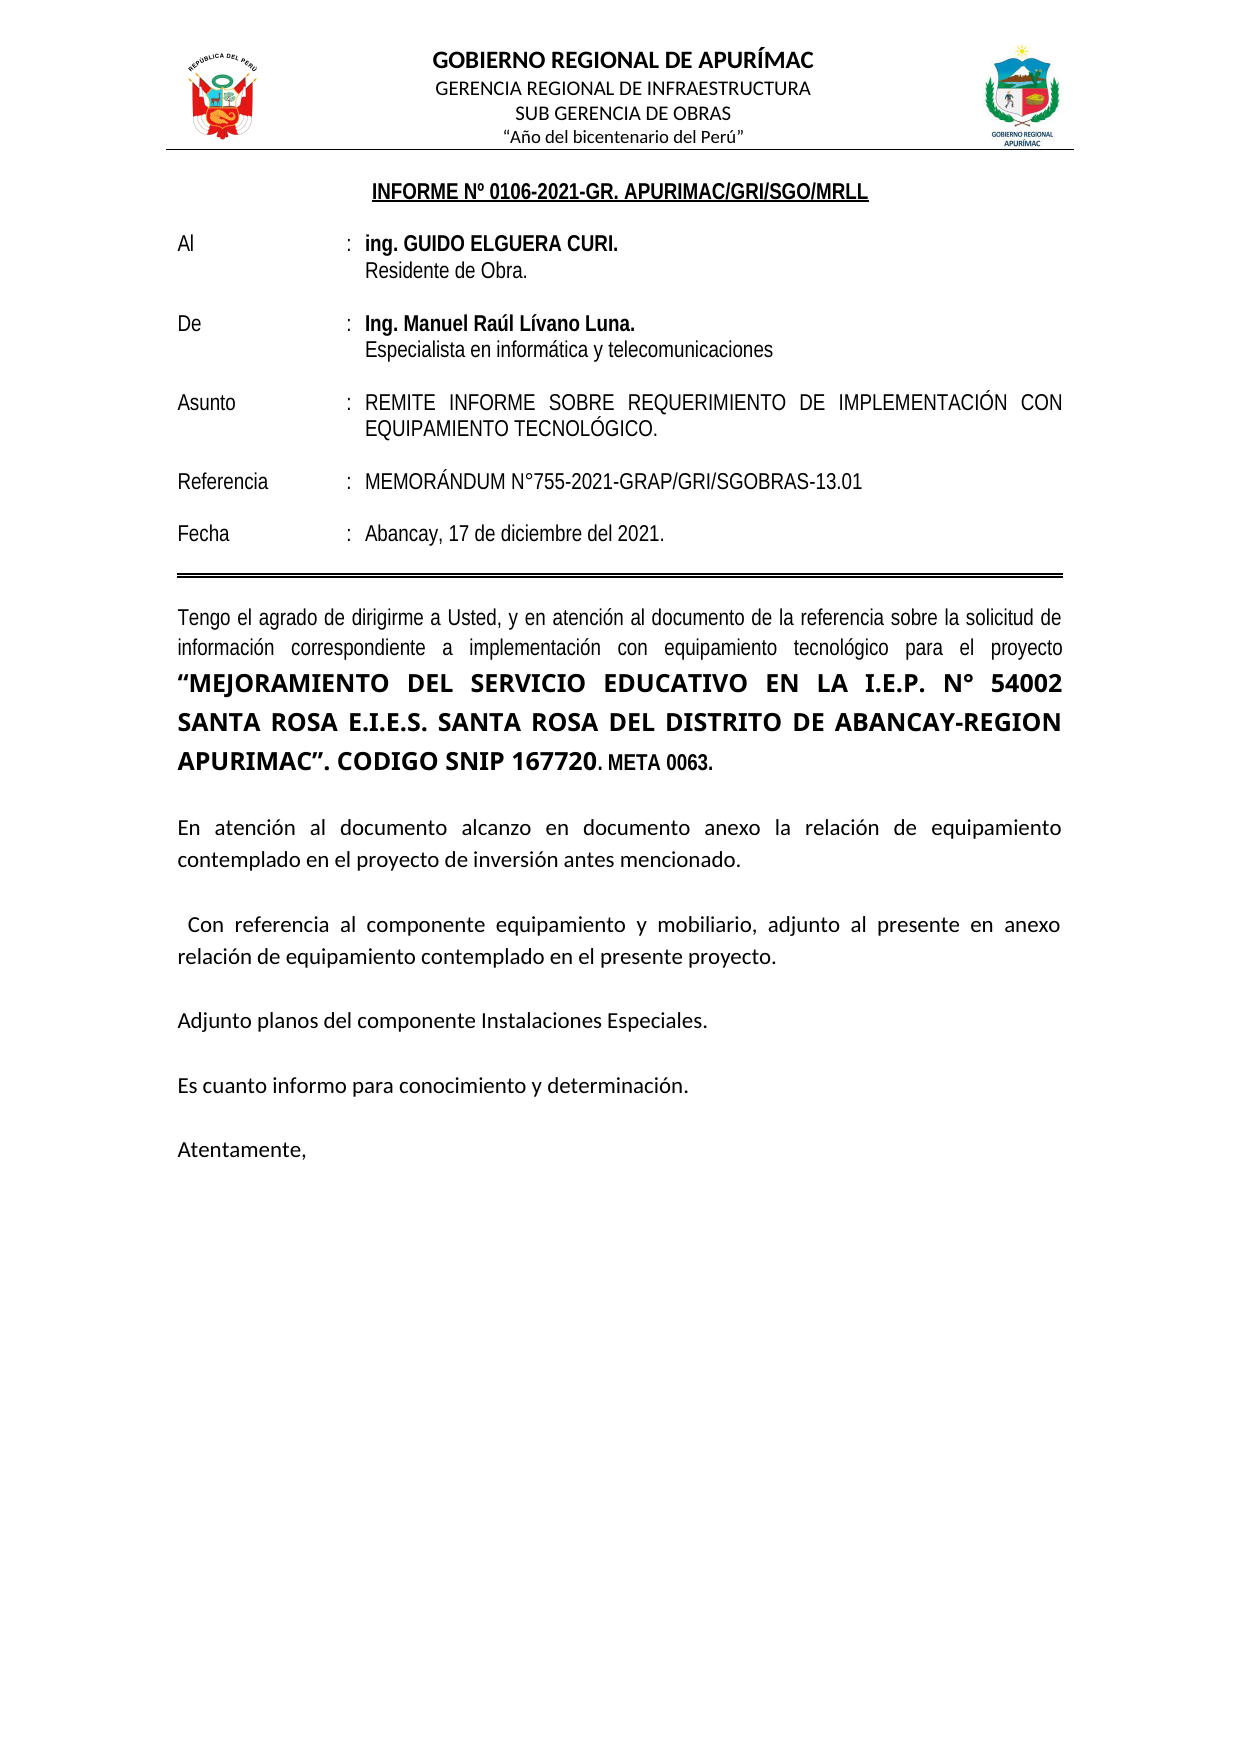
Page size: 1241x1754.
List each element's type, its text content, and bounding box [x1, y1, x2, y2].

text Asunto : REMITE INFORME SOBRE REQUERIMIENTO DE IMPLEMENTACIÓN CON EQUIPAMIENTO TECNOLÓGICO. [177, 388, 1063, 441]
text Especialista en informática y telecomunicaciones [177, 336, 1063, 362]
picture [982, 44, 1063, 147]
text INFORME Nº 0106-2021-GR. APURIMAC/GRI/SGO/MRLL [177, 178, 1063, 204]
text Al : ing. GUIDO ELGUERA CURI. [177, 230, 1063, 257]
text Con referencia al componente equipamiento y mobiliario, adjunto al presente en anexo relación de equipamiento contemplado en el presente proyecto. [177, 910, 1063, 970]
text Fecha : Abancay, 17 de diciembre del 2021. [177, 520, 1063, 547]
text De : Ing. Manuel Raúl Lívano Luna. [177, 309, 1063, 336]
text Residente de Obra. [177, 257, 1063, 283]
text Atentamente, [177, 1135, 1063, 1163]
text En atención al documento alcanzo en documento anexo la relación de equipamiento contemplado en el proyecto de inversión antes mencionado. [177, 813, 1063, 874]
picture [177, 44, 265, 144]
text Referencia : MEMORÁNDUM N°755-2021-GRAP/GRI/SGOBRAS-13.01 [177, 468, 1063, 494]
text Adjunto planos del componente Instalaciones Especiales. [177, 1007, 1063, 1034]
text Es cuanto informo para conocimiento y determinación. [177, 1071, 1063, 1099]
text Tengo el agrado de dirigirme a Usted, y en atención al documento de la referencia sobre la solicitud de información correspondiente a implementación con equipamiento tecnológico para el proyecto “MEJORAMIENTO DEL SERVICIO EDUCATIVO EN LA I.E.P. N° 54002 SANTA ROSA E.I.E.S. SANTA ROSA DEL DISTRITO DE ABANCAY-REGION APURIMAC”. CODIGO SNIP 167720. META 0063. [177, 604, 1063, 778]
